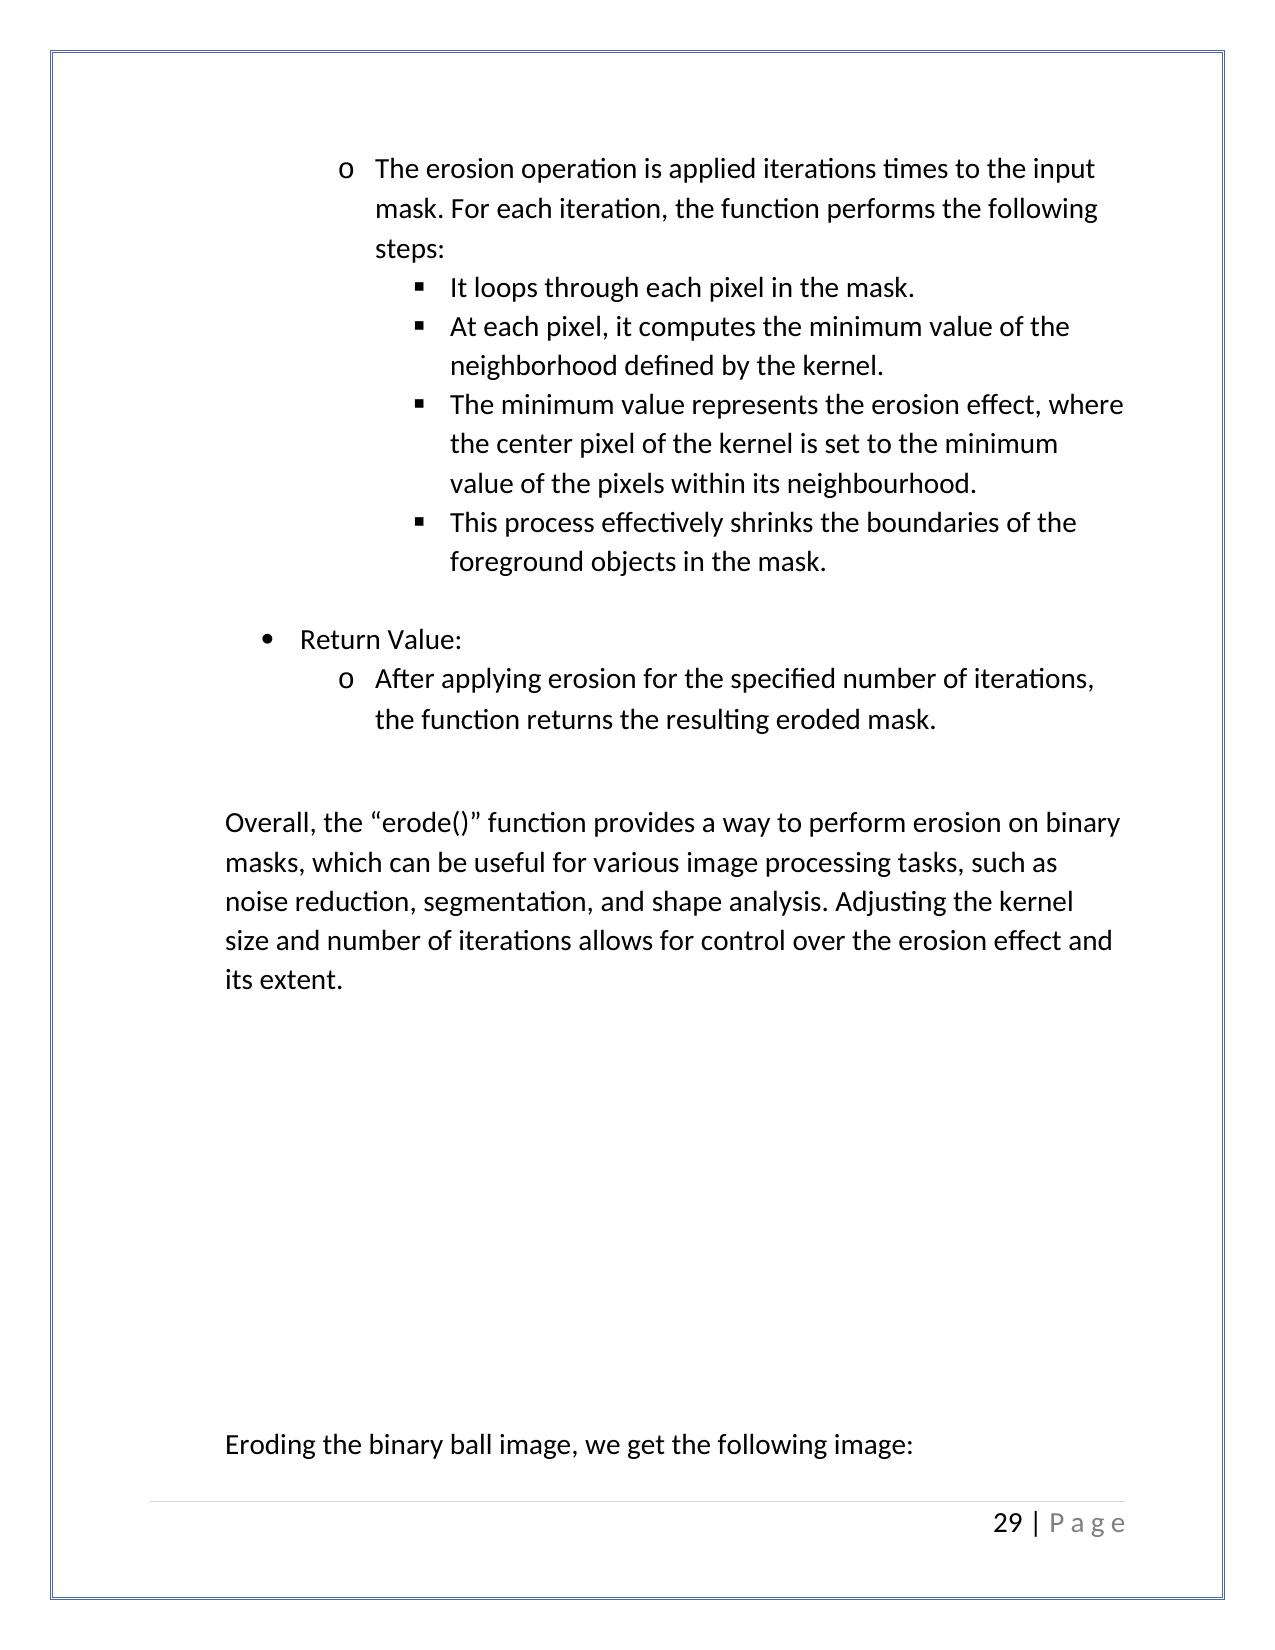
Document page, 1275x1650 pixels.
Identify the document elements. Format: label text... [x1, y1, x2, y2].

list The erosion operation is applied iterations times to the input mask. For each iteration, the function performs the following steps: [337, 150, 1125, 265]
list This process effectively shrinks the boundaries of the foreground objects in the mask. [412, 504, 1125, 579]
list It loops through each pixel in the mask. [412, 269, 1125, 304]
text Eroding the binary ball image, we get the following image: [225, 1426, 1125, 1462]
list Return Value: [262, 621, 1125, 657]
list At each pixel, it computes the minimum value of the neighborhood defined by the kernel. [412, 308, 1125, 383]
list The minimum value represents the erosion effect, where the center pixel of the kernel is set to the minimum value of the pixels within its neighbourhood. [412, 386, 1125, 500]
text Overall, the “erode()” function provides a way to perform erosion on binary masks, which can be useful for various image processing tasks, such as noise reduction, segmentation, and shape analysis. Adjusting the kernel size and number of iterations allows for control over the erosion effect and its extent. [225, 804, 1125, 997]
list After applying erosion for the specified number of iterations, the function returns the resulting eroded mask. [337, 661, 1125, 737]
